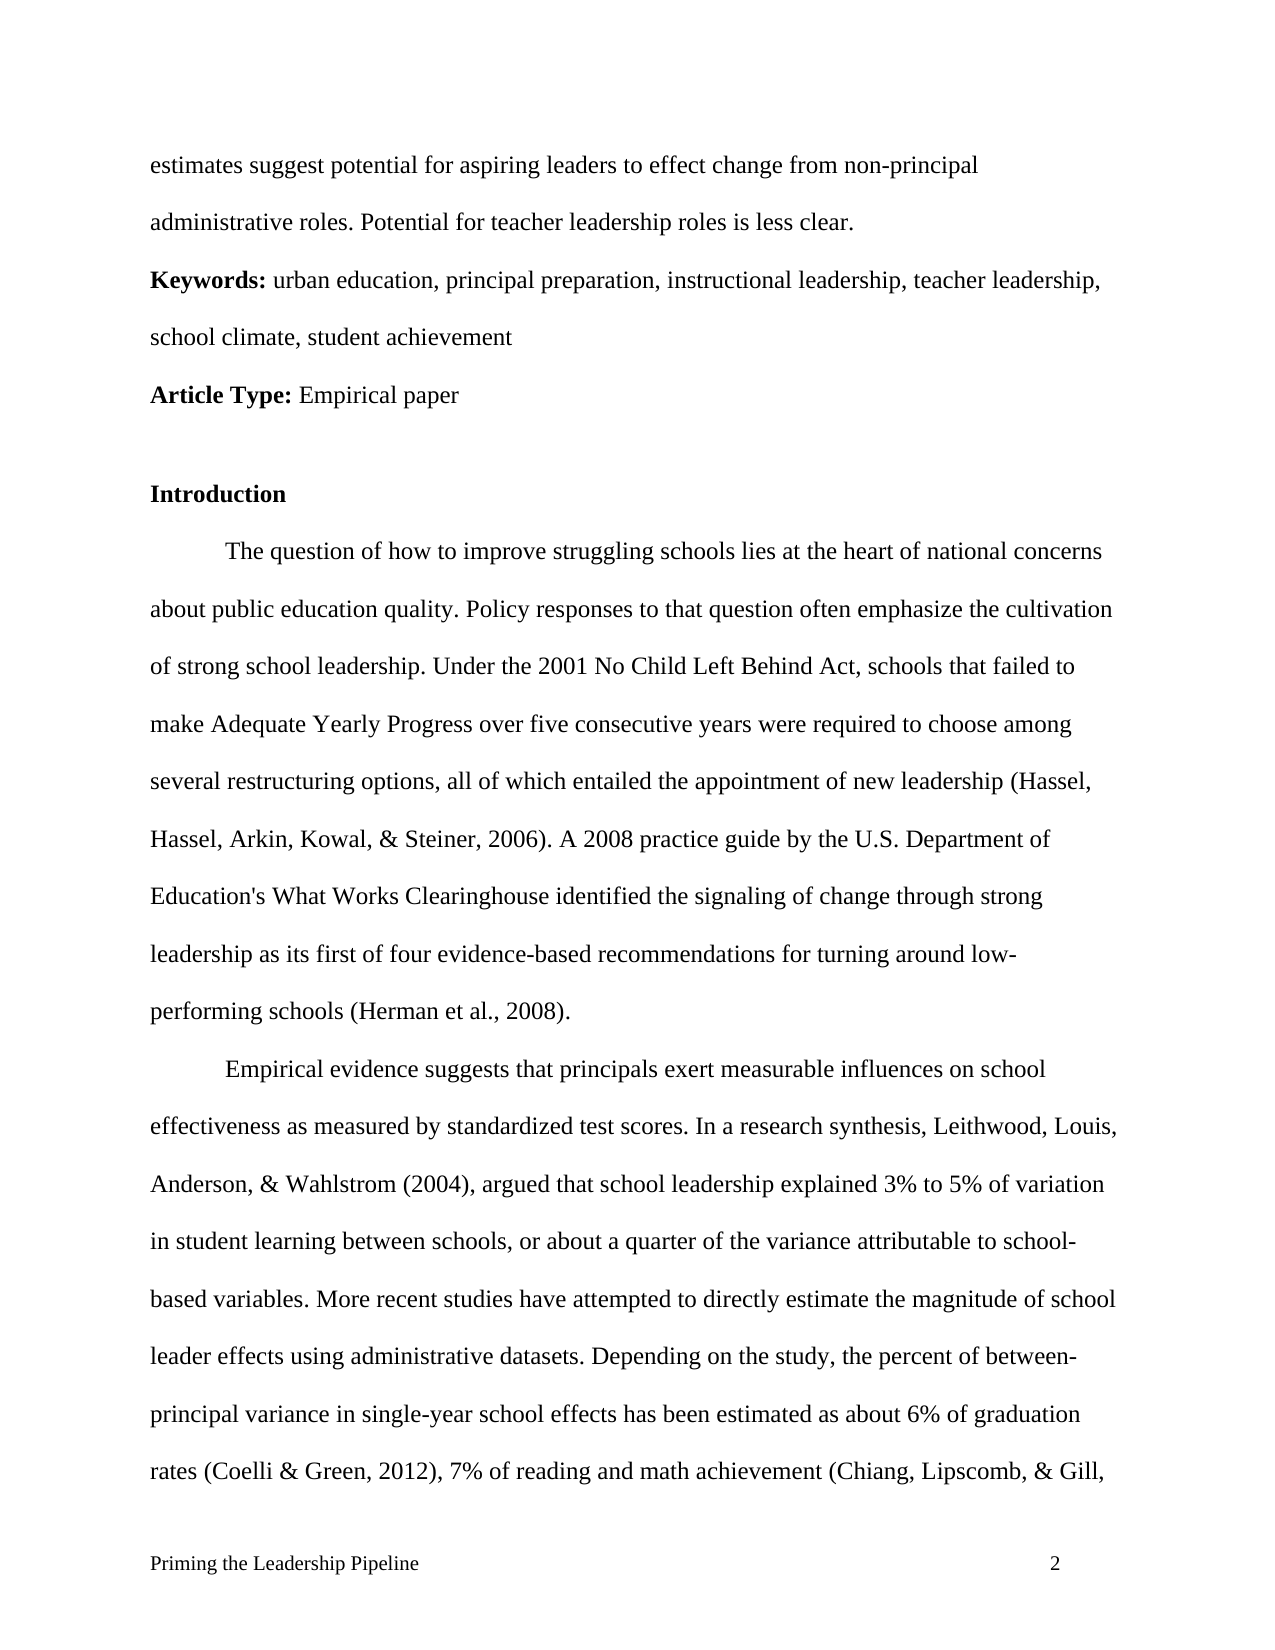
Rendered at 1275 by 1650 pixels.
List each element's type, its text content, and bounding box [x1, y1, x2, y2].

text The question of how to improve struggling schools lies at the heart of national concerns about public education quality. Policy responses to that question often emphasize the cultivation of strong school leadership. Under the 2001 No Child Left Behind Act, schools that failed to make Adequate Yearly Progress over five consecutive years were required to choose among several restructuring options, all of which entailed the appointment of new leadership (Hassel, Hassel, Arkin, Kowal, & Steiner, 2006). A 2008 practice guide by the U.S. Department of Education's What Works Clearinghouse identified the signaling of change through strong leadership as its first of four evidence-based recommendations for turning around low-performing schools (Herman et al., 2008). [150, 536, 1125, 1025]
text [150, 1054, 1125, 1485]
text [150, 150, 1125, 236]
text Keywords: urban education, principal preparation, instructional leadership, teacher leadership, school climate, student achievement [150, 265, 1125, 351]
subtitle Introduction [150, 479, 1125, 507]
text Article Type: Empirical paper [150, 380, 1125, 409]
